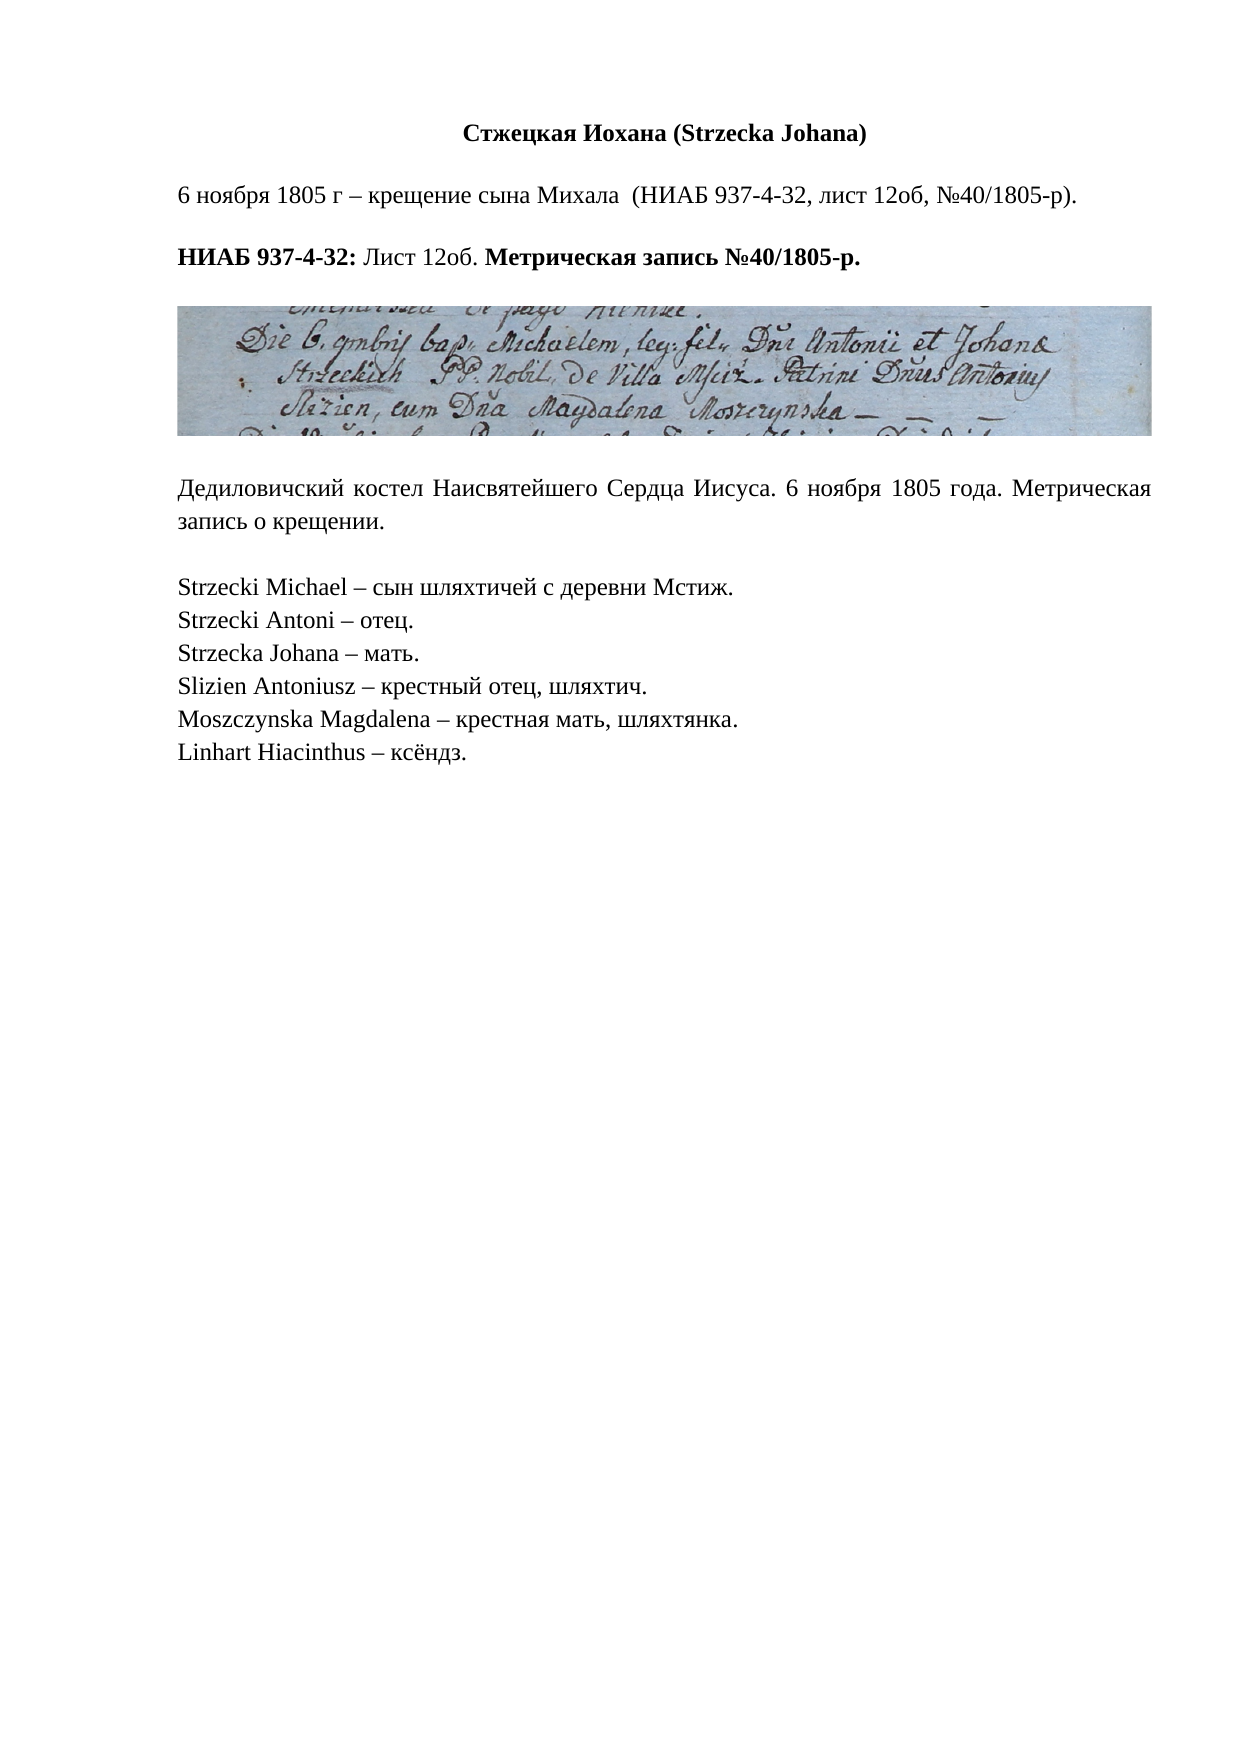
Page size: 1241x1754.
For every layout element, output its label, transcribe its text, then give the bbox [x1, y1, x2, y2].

text Стжецкая Иохана (Strzecka Johana) [177, 118, 1152, 147]
text Strzecka Johana – мать. [177, 638, 1152, 667]
text НИАБ 937-4-32: Лист 12об. Метрическая запись №40/1805-р. [177, 242, 1152, 271]
text 6 ноября 1805 г – крещение сына Михала (НИАБ 937-4-32, лист 12об, №40/1805-р). [177, 180, 1152, 209]
text Дедиловичский костел Наисвятейшего Сердца Иисуса. 6 ноября 1805 года. Метрическая запись о крещении. [177, 473, 1152, 534]
text Slizien Antoniusz – крестный отец, шляхтич. [177, 671, 1152, 699]
text Linhart Hiacinthus – ксёндз. [177, 737, 1152, 766]
text Strzecki Antoni – отец. [177, 605, 1152, 633]
picture [177, 306, 1152, 436]
text Moszczynska Magdalena – крестная мать, шляхтянка. [177, 704, 1152, 733]
text Strzecki Michael – сын шляхтичей с деревни Мстиж. [177, 572, 1152, 601]
